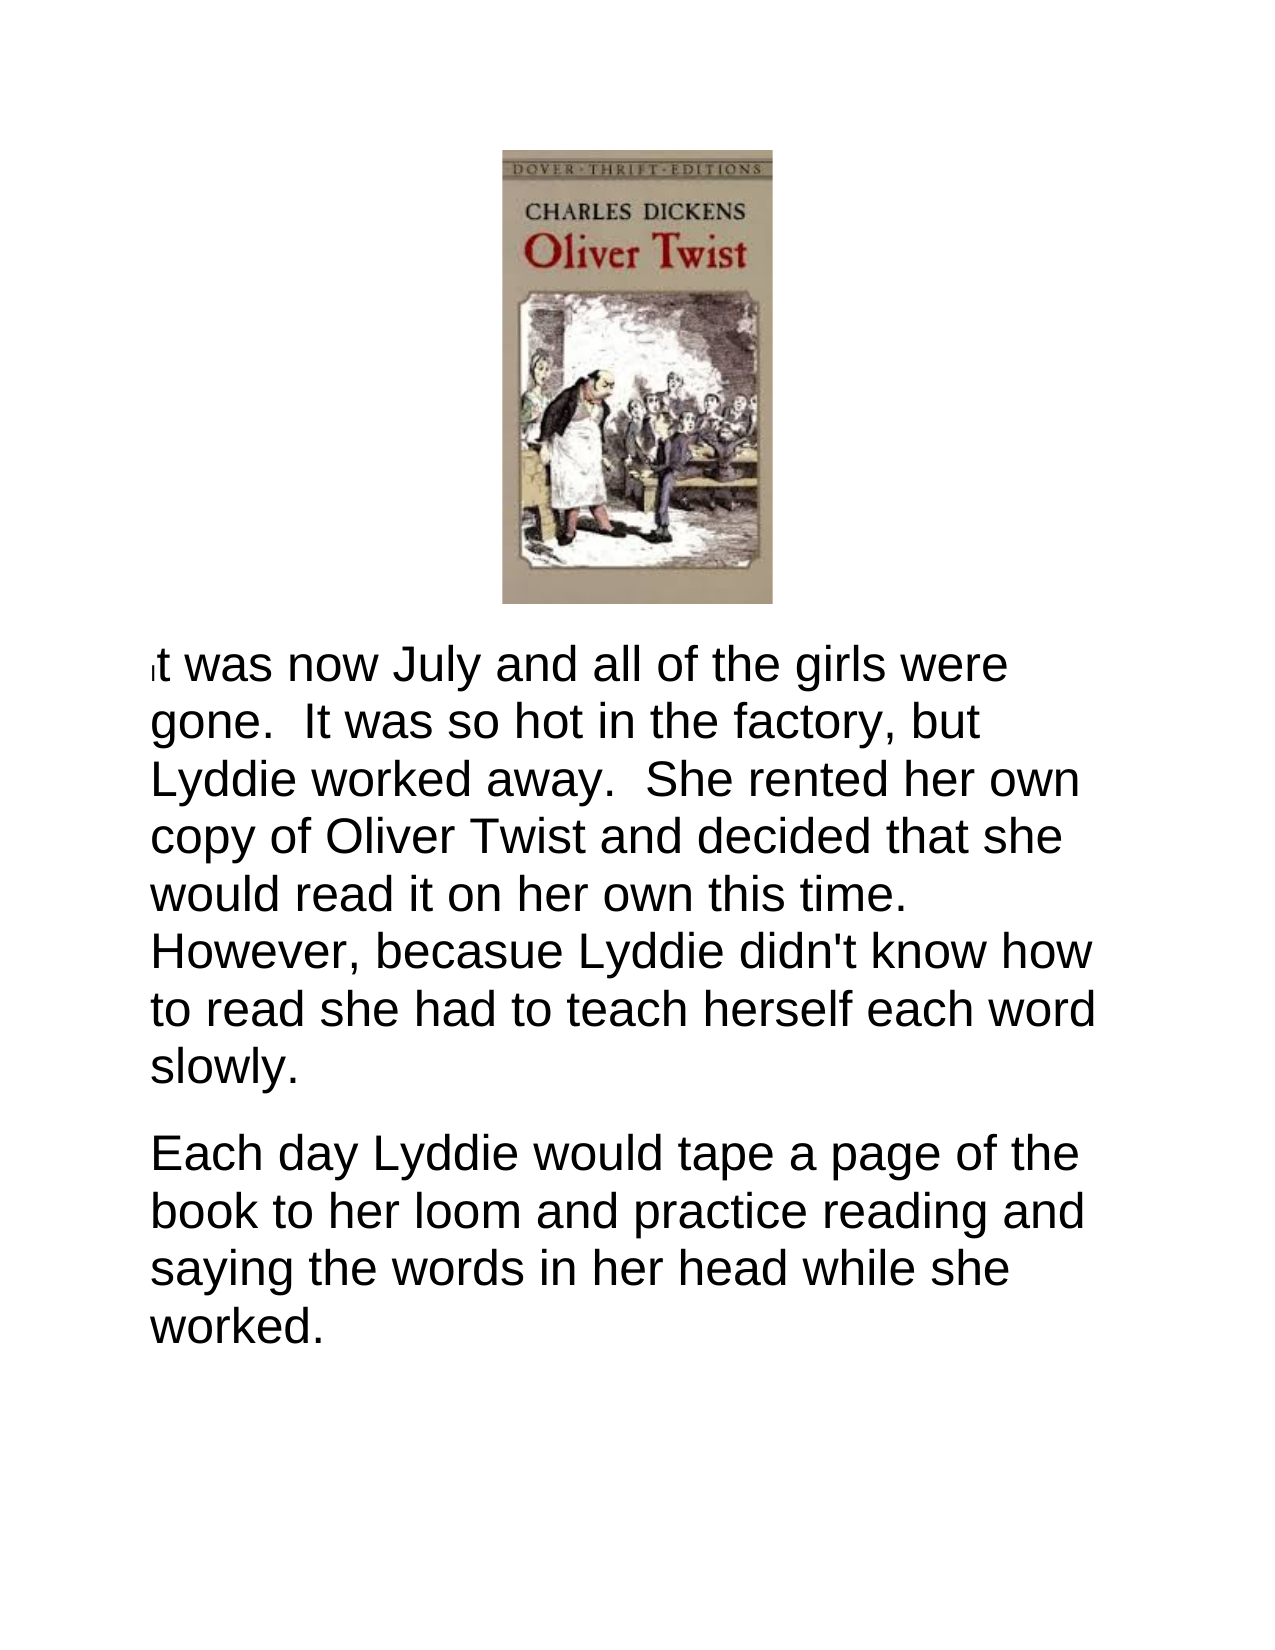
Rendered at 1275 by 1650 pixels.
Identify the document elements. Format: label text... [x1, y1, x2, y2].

text Each day Lyddie would tape a page of the book to her loom and practice reading and saying the words in her head while she worked. [150, 1124, 1125, 1354]
picture [502, 150, 773, 604]
text It was now July and all of the girls were gone. It was so hot in the factory, but Lyddie worked away. She rented her own copy of Oliver Twist and decided that she would read it on her own this time. However, becasue Lyddie didn't know how to read she had to teach herself each word slowly. [150, 634, 1125, 1094]
